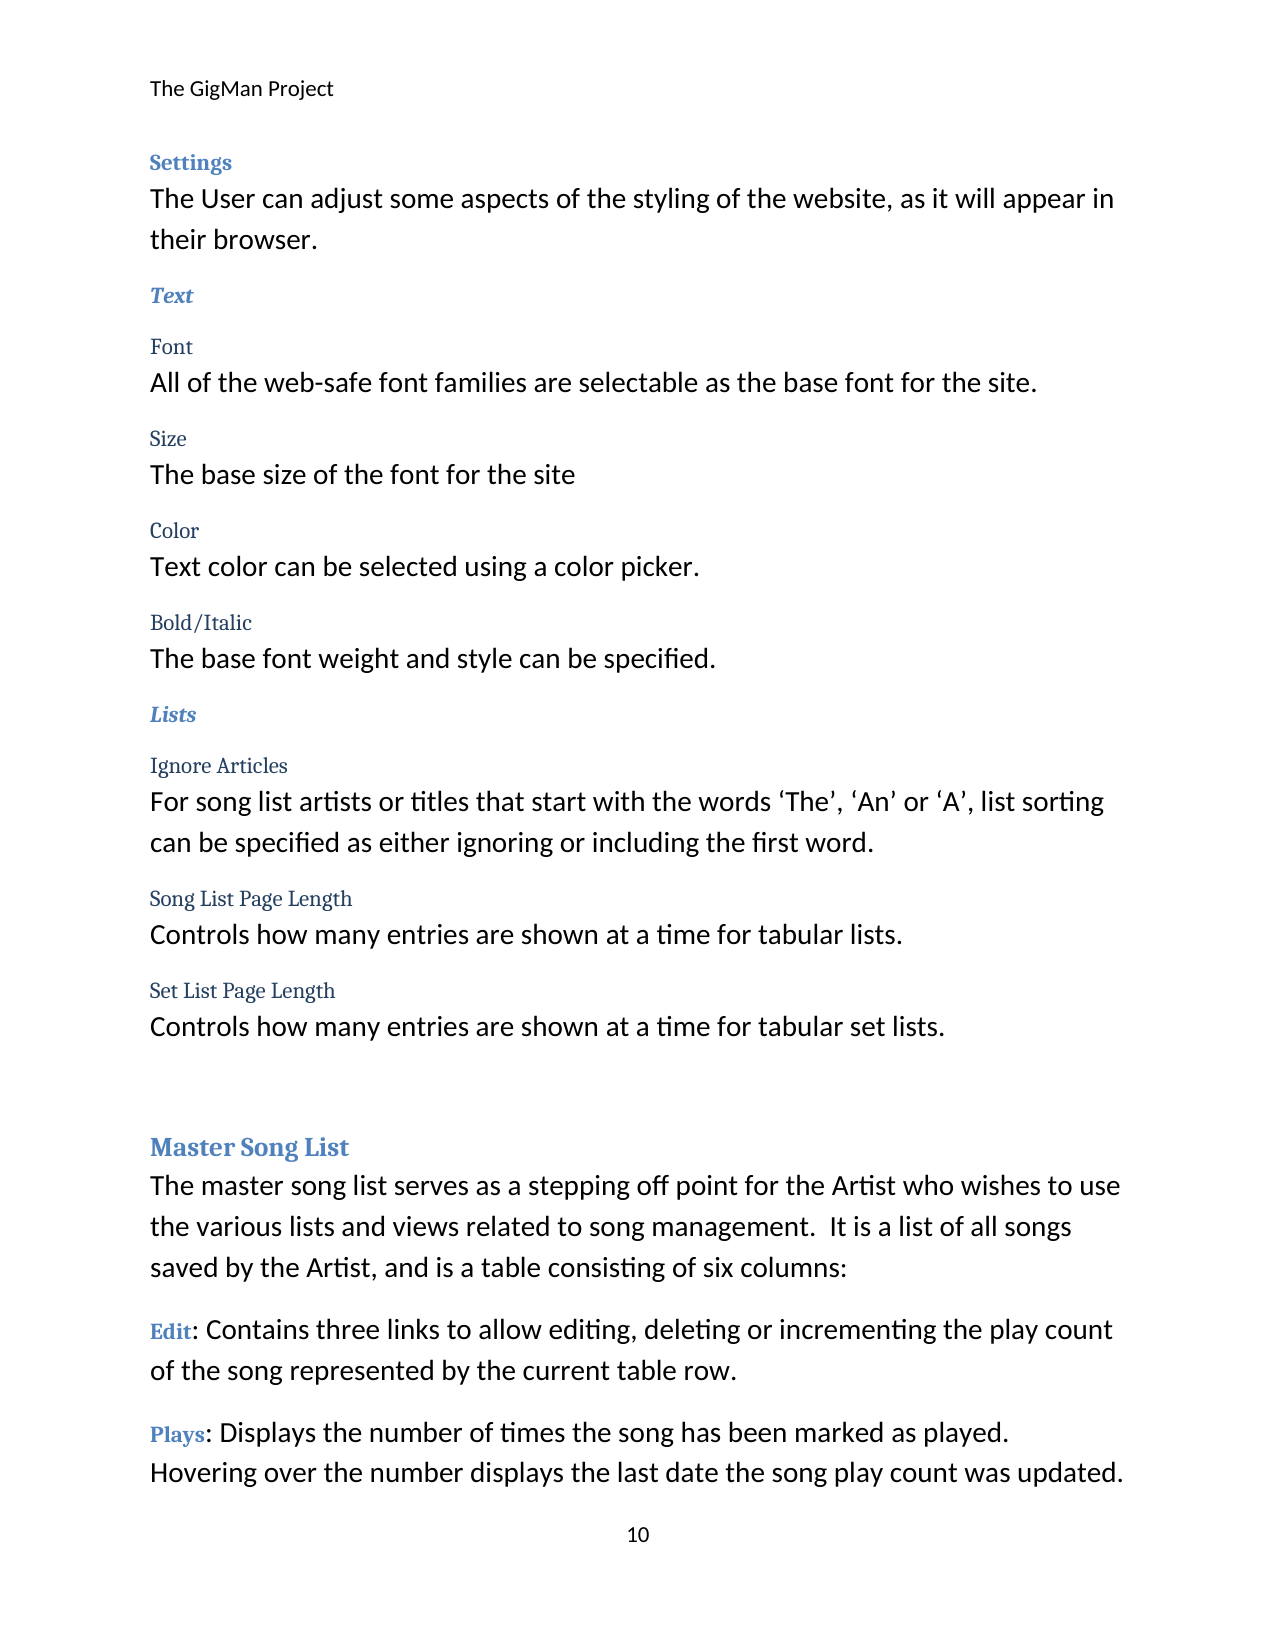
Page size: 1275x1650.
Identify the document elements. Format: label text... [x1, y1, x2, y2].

text The User can adjust some aspects of the styling of the website, as it will appear in their browser. [150, 180, 1125, 257]
text Plays: Displays the number of times the song has been marked as played. Hovering over the number displays the last date the song play count was updated. [150, 1414, 1125, 1490]
subtitle Ignore Articles [150, 753, 1125, 779]
subtitle Settings [150, 150, 1125, 176]
text For song list artists or titles that start with the words ‘The’, ‘An’ or ‘A’, list sorting can be specified as either ignoring or including the first word. [150, 783, 1125, 860]
subtitle Color [150, 518, 1125, 544]
subtitle Set List Page Length [150, 978, 1125, 1004]
subtitle Master Song List [150, 1132, 1125, 1163]
subtitle Text [150, 283, 1125, 309]
text Edit: Contains three links to allow editing, deleting or incrementing the play count of the song represented by the current table row. [150, 1311, 1125, 1387]
text The master song list serves as a stepping off point for the Artist who wishes to use the various lists and views related to song management. It is a list of all songs saved by the Artist, and is a table consisting of six columns: [150, 1167, 1125, 1285]
subtitle Font [150, 334, 1125, 360]
subtitle Song List Page Length [150, 886, 1125, 912]
subtitle Bold/Italic [150, 610, 1125, 636]
text Text color can be selected using a color picker. [150, 548, 1125, 584]
text Controls how many entries are shown at a time for tabular lists. [150, 916, 1125, 952]
text All of the web-safe font families are selectable as the base font for the site. [150, 364, 1125, 400]
subtitle Lists [150, 702, 1125, 728]
text The base size of the font for the site [150, 456, 1125, 492]
text Controls how many entries are shown at a time for tabular set lists. [150, 1008, 1125, 1044]
subtitle Size [150, 426, 1125, 452]
text The base font weight and style can be specified. [150, 640, 1125, 676]
